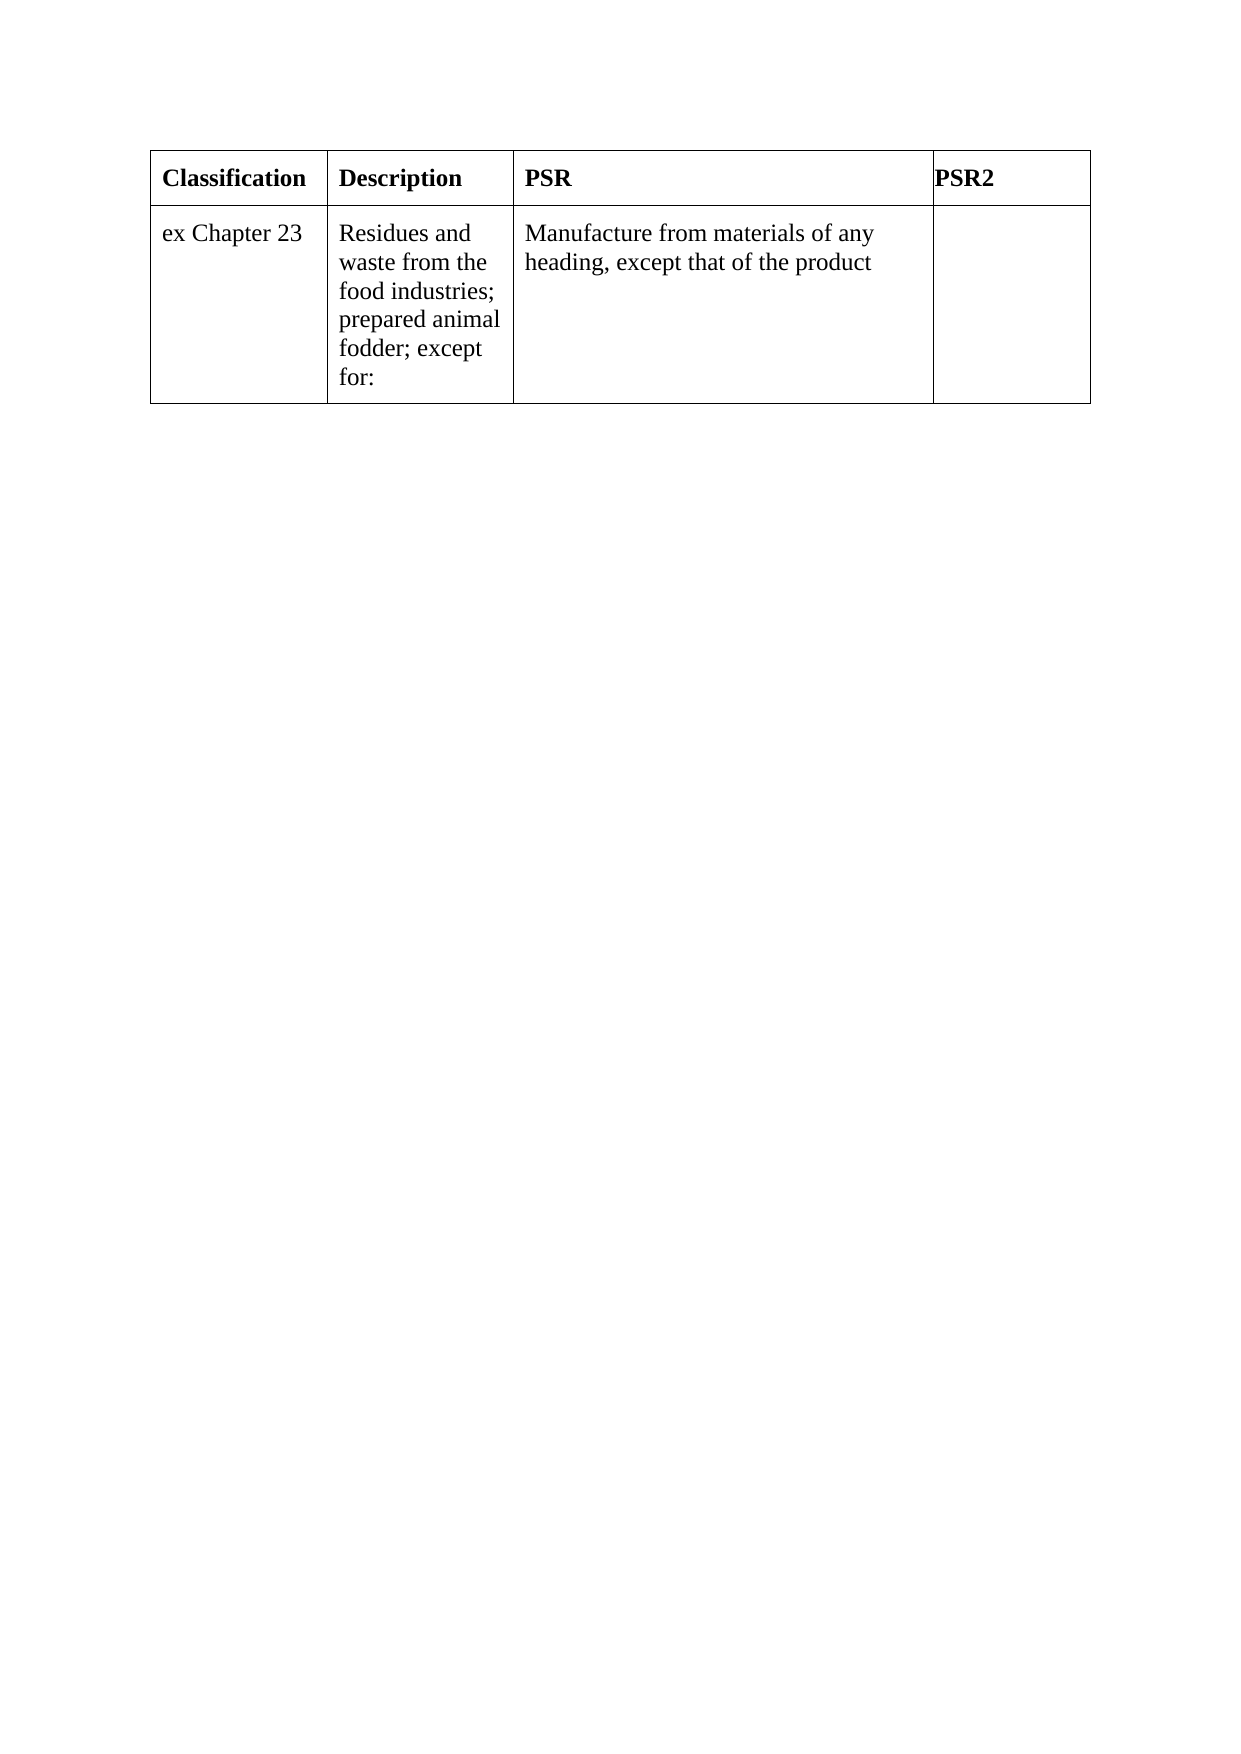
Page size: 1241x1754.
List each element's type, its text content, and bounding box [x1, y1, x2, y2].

table_cell ex Chapter 23 [151, 206, 327, 403]
table_cell Manufacture from materials of any heading, except that of the product [514, 206, 933, 403]
table_cell [934, 206, 1090, 403]
table_header Classification [151, 151, 327, 205]
table_cell Residues and waste from the food industries; prepared animal fodder; except for: [328, 206, 513, 403]
table_header Description [328, 151, 513, 205]
table_header PSR [514, 151, 933, 205]
table_header PSR2 [934, 151, 1090, 205]
